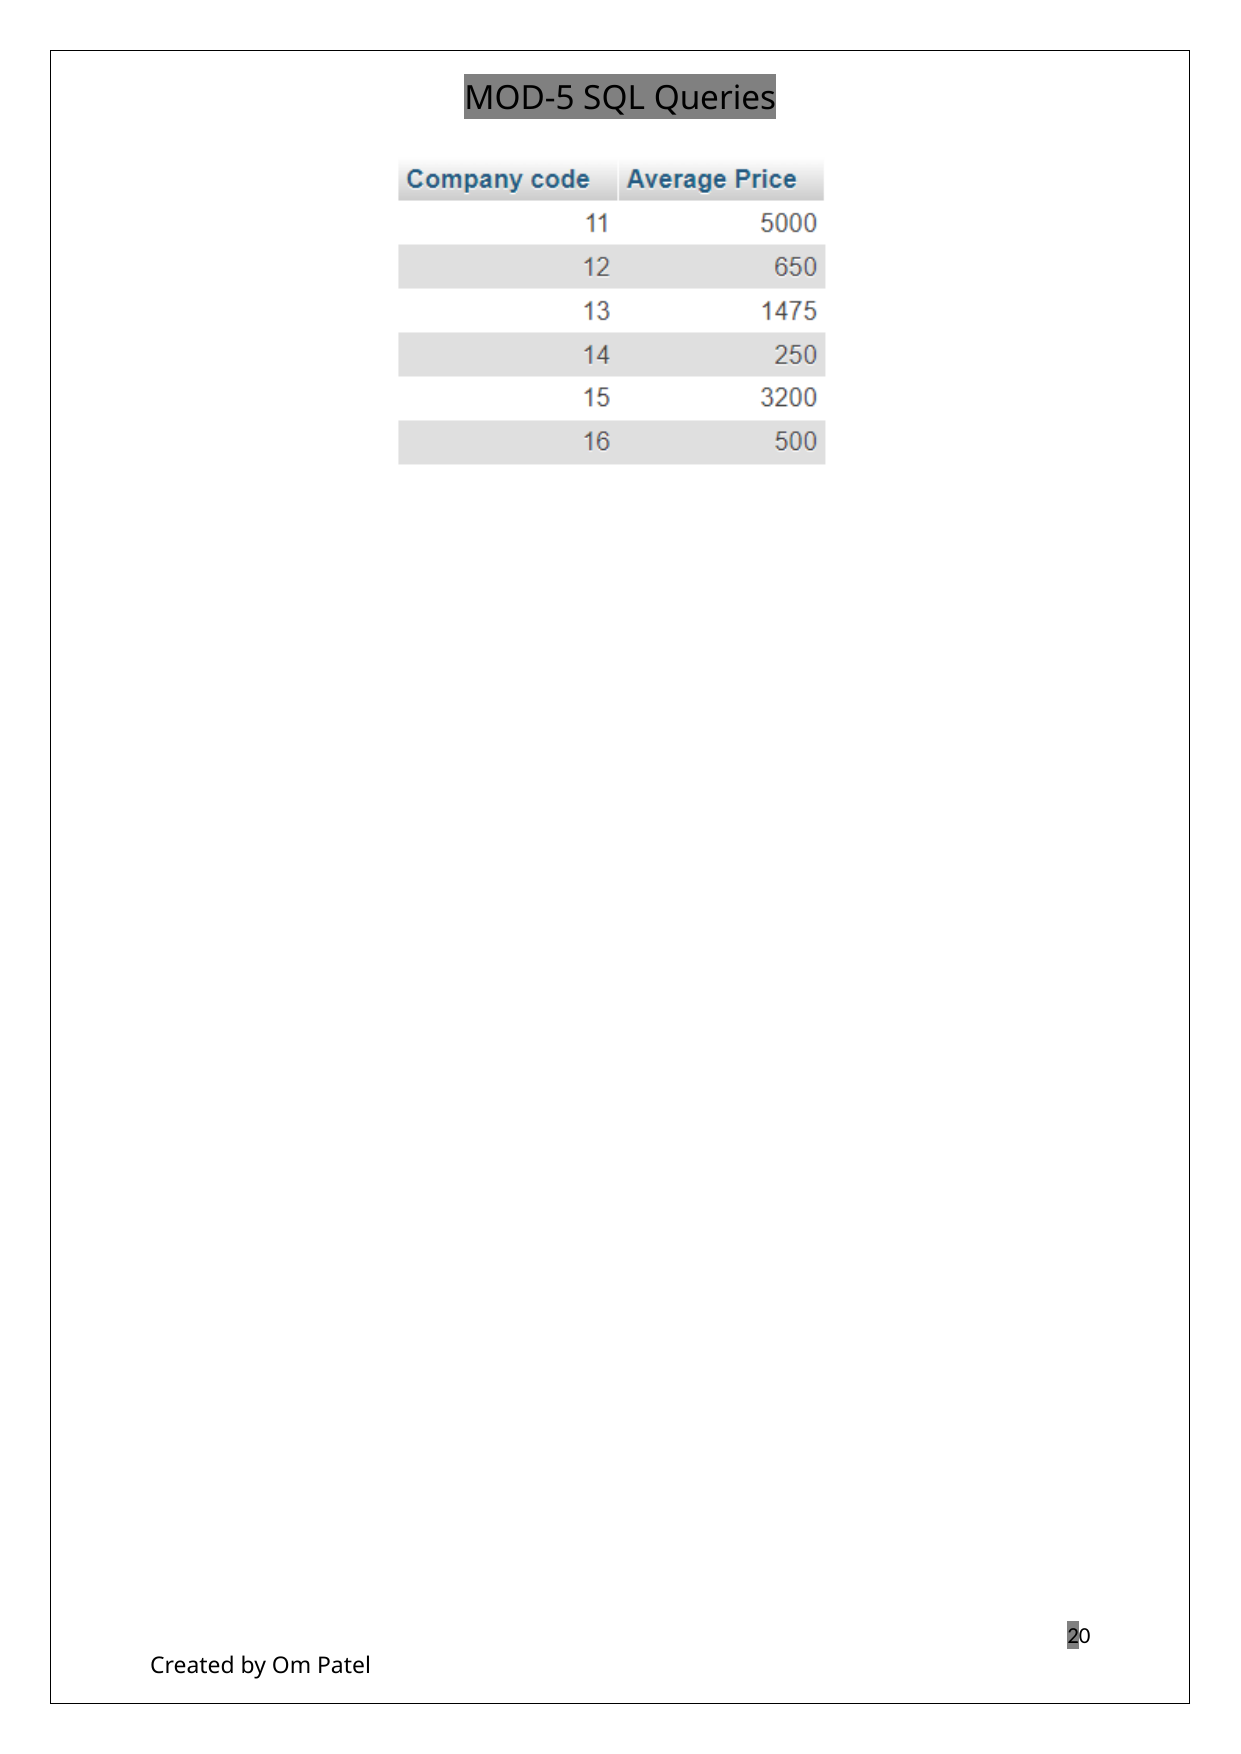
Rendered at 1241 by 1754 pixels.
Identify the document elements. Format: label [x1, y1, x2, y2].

picture [394, 150, 846, 482]
